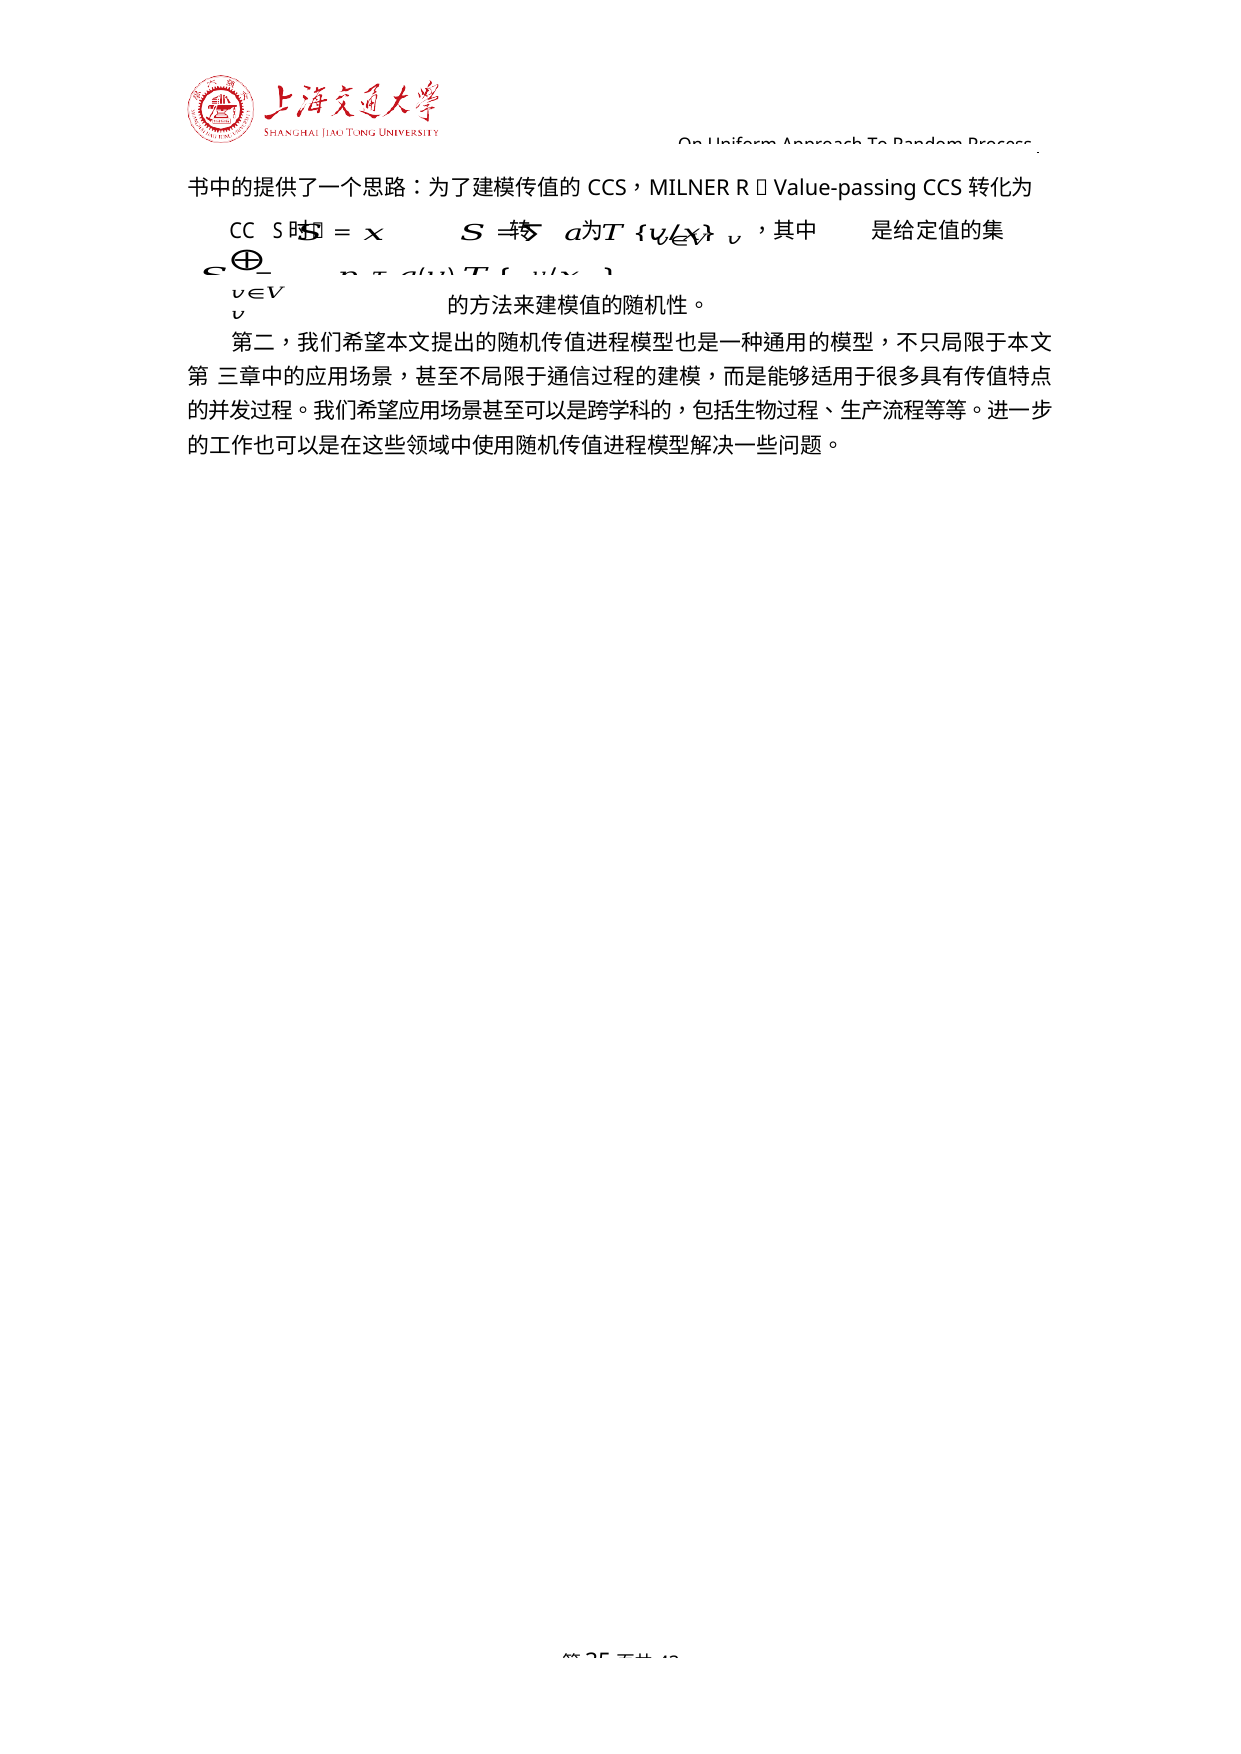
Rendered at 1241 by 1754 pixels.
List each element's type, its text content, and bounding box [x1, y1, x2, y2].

picture [264, 80, 439, 138]
text ⨁𝑣∈𝑉 𝑣 [230, 243, 315, 326]
text 的方法来建模值的随机性。 [448, 290, 1105, 320]
text 第二，我们希望本文提出的随机传值进程模型也是一种通用的模型，不只局限于本文第 三章中的应用场景，甚至不局限于通信过程的建模，而是能够适用于很多具有传值特点的并发过程。我们希望应用场景甚至可以是跨学科的，包括生物过程、生产流程等等。进一步的工作也可以是在这些领域中使用随机传值进程模型解决一些问题。 [187, 327, 1053, 459]
picture [187, 75, 254, 143]
text 书中的提供了一个思路：为了建模传值的 CCS，MILNER R 将 Value-passing CCS 转化为 [187, 172, 1105, 202]
